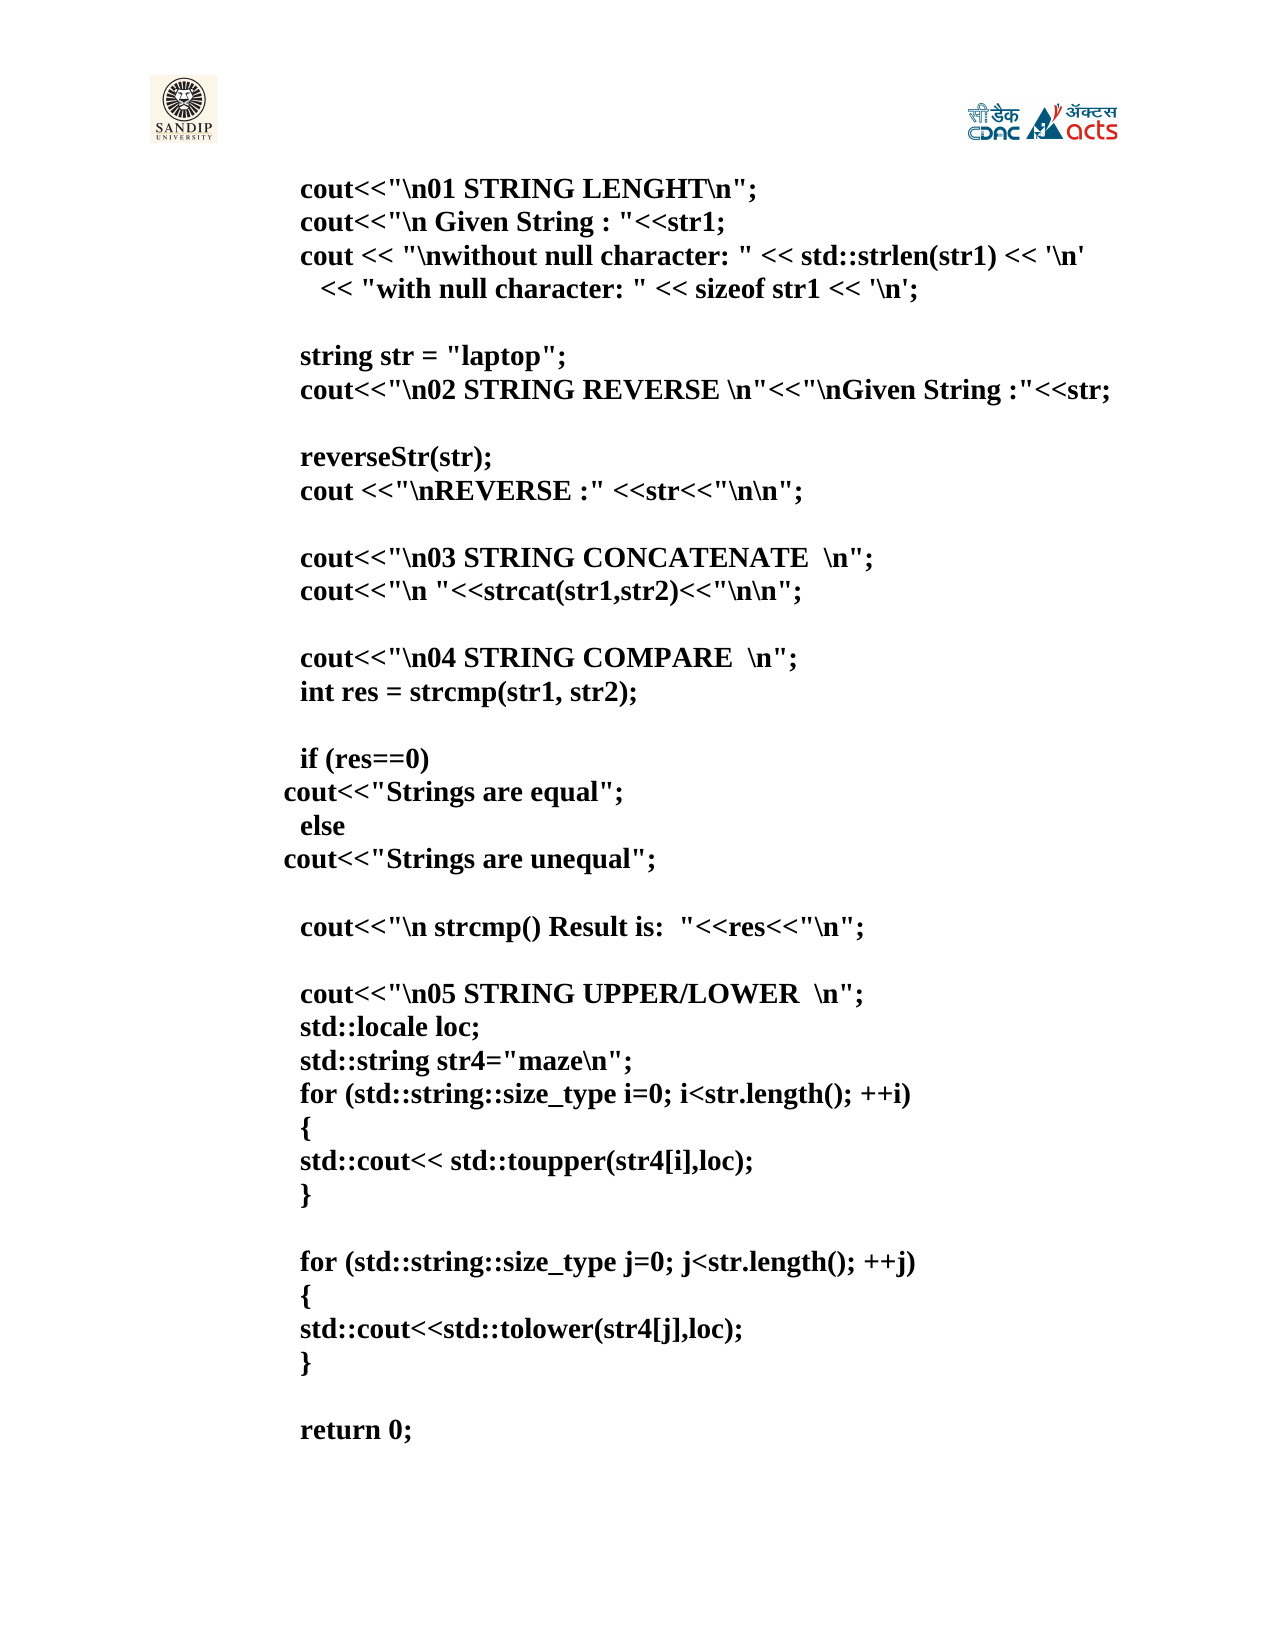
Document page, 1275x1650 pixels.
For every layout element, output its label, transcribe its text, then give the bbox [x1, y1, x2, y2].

text cout<<"\n Given String : "<<str1; [225, 204, 1125, 238]
text for (std::string::size_type i=0; i<str.length(); ++i) [225, 1076, 1125, 1110]
text if (res==0) [225, 741, 1125, 774]
text std::string str4="maze\n"; [225, 1043, 1125, 1076]
text cout << "\nwithout null character: " << std::strlen(str1) << '\n' [225, 238, 1125, 271]
picture [1080, 103, 1118, 107]
text else [225, 808, 1125, 842]
text cout<<"\n03 STRING CONCATENATE \n"; [225, 540, 1125, 573]
text } [225, 1177, 1125, 1211]
text cout<<"Strings are equal"; [225, 774, 1125, 808]
text cout<<"\n05 STRING UPPER/LOWER \n"; [225, 976, 1125, 1009]
text } [225, 1345, 1125, 1378]
text cout <<"\nREVERSE :" <<str<<"\n\n"; [225, 473, 1125, 506]
text cout<<"\n "<<strcat(str1,str2)<<"\n\n"; [225, 573, 1125, 607]
text << "with null character: " << sizeof str1 << '\n'; [225, 271, 1125, 305]
text cout<<"Strings are unequal"; [225, 842, 1125, 875]
text return 0; [225, 1412, 1125, 1445]
picture [150, 75, 218, 143]
text cout<<"\n02 STRING REVERSE \n"<<"\nGiven String :"<<str; [225, 372, 1125, 406]
text std::locale loc; [225, 1009, 1125, 1043]
text string str = "laptop"; [225, 338, 1125, 372]
text reverseStr(str); [225, 439, 1125, 473]
text { [225, 1110, 1125, 1143]
text cout<<"\n01 STRING LENGHT\n"; [225, 171, 1125, 204]
picture [968, 103, 1118, 143]
text cout<<"\n04 STRING COMPARE \n"; [225, 640, 1125, 674]
text std::cout<<std::tolower(str4[j],loc); [225, 1311, 1125, 1345]
text int res = strcmp(str1, str2); [225, 674, 1125, 707]
text for (std::string::size_type j=0; j<str.length(); ++j) [225, 1244, 1125, 1278]
text std::cout<< std::toupper(str4[i],loc); [225, 1143, 1125, 1177]
text { [225, 1278, 1125, 1311]
text cout<<"\n strcmp() Result is: "<<res<<"\n"; [225, 909, 1125, 942]
